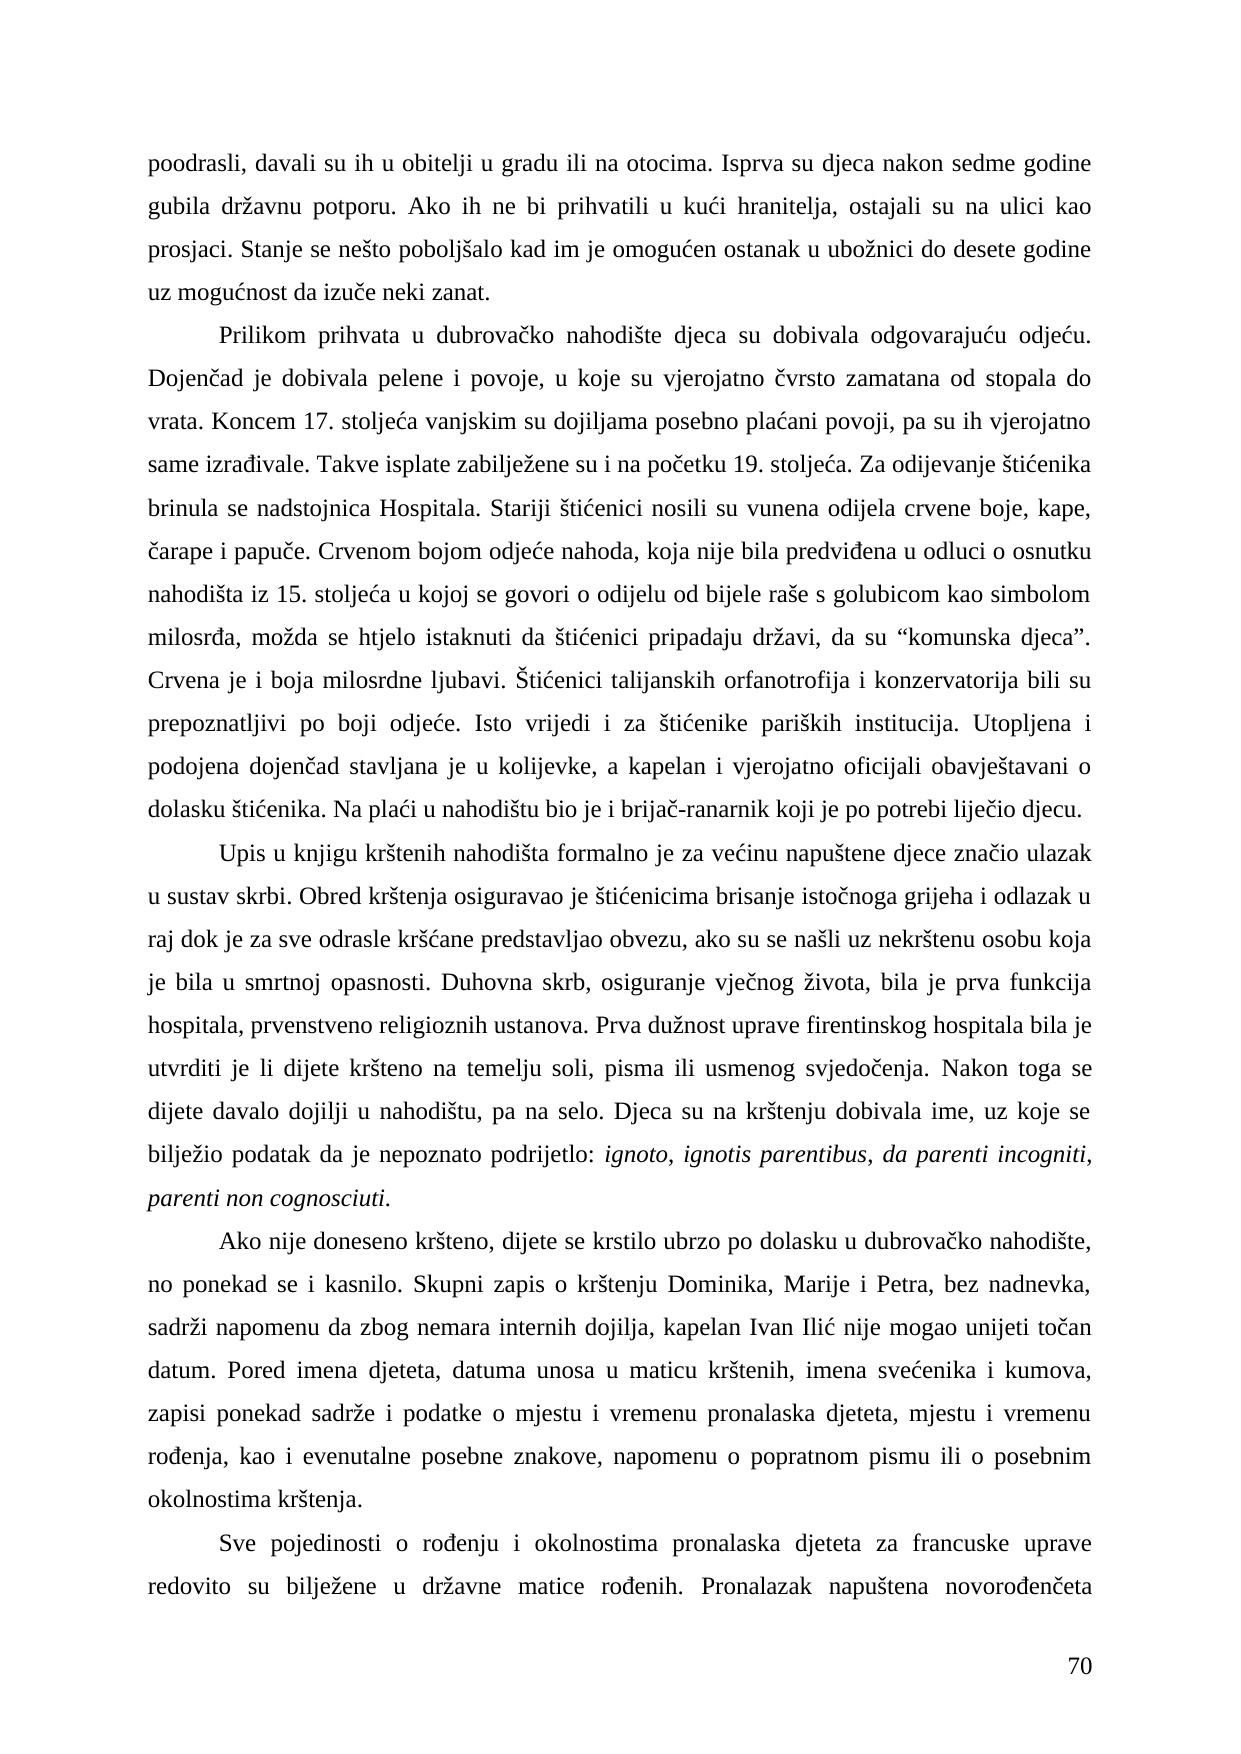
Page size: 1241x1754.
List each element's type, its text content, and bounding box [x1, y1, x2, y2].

text Ako nije doneseno kršteno, dijete se krstilo ubrzo po dolasku u dubrovačko nahodište, no ponekad se i kasnilo. Skupni zapis o krštenju Dominika, Marije i Petra, bez nadnevka, sadrži napomenu da zbog nemara internih dojilja, kapelan Ivan Ilić nije mogao unijeti točan datum. Pored imena djeteta, datuma unosa u maticu krštenih, imena svećenika i kumova, zapisi ponekad sadrže i podatke o mjestu i vremenu pronalaska djeteta, mjestu i vremenu rođenja, kao i evenutalne posebne znakove, napomenu o popratnom pismu ili o posebnim okolnostima krštenja. [148, 1226, 1092, 1513]
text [148, 148, 1092, 306]
text Prilikom prihvata u dubrovačko nahodište djeca su dobivala odgovarajuću odjeću. Dojenčad je dobivala pelene i povoje, u koje su vjerojatno čvrsto zamatana od stopala do vrata. Koncem 17. stoljeća vanjskim su dojiljama posebno plaćani povoji, pa su ih vjerojatno same izrađivale. Takve isplate zabilježene su i na početku 19. stoljeća. Za odijevanje štićenika brinula se nadstojnica Hospitala. Stariji štićenici nosili su vunena odijela crvene boje, kape, čarape i papuče. Crvenom bojom odjeće nahoda, koja nije bila predviđena u odluci o osnutku nahodišta iz 15. stoljeća u kojoj se govori o odijelu od bijele raše s golubicom kao simbolom milosrđa, možda se htjelo istaknuti da štićenici pripadaju državi, da su “komunska djeca”. Crvena je i boja milosrdne ljubavi. Štićenici talijanskih orfanotrofija i konzervatorija bili su prepoznatljivi po boji odjeće. Isto vrijedi i za štićenike pariških institucija. Utopljena i podojena dojenčad stavljana je u kolijevke, a kapelan i vjerojatno oficijali obavještavani o dolasku štićenika. Na plaći u nahodištu bio je i brijač-ranarnik koji je po potrebi liječio djecu. [148, 320, 1092, 823]
text Upis u knjigu krštenih nahodišta formalno je za većinu napuštene djece značio ulazak u sustav skrbi. Obred krštenja osiguravao je štićenicima brisanje istočnoga grijeha i odlazak u raj dok je za sve odrasle kršćane predstavljao obvezu, ako su se našli uz nekrštenu osobu koja je bila u smrtnoj opasnosti. Duhovna skrb, osiguranje vječnog života, bila je prva funkcija hospitala, prvenstveno religioznih ustanova. Prva dužnost uprave firentinskog hospitala bila je utvrditi je li dijete kršteno na temelju soli, pisma ili usmenog svjedočenja. Nakon toga se dijete davalo dojilji u nahodištu, pa na selo. Djeca su na krštenju dobivala ime, uz koje se bilježio podatak da je nepoznato podrijetlo: ignoto, ignotis parentibus, da parenti incogniti, parenti non cognosciuti. [148, 838, 1092, 1211]
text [148, 1528, 1092, 1599]
